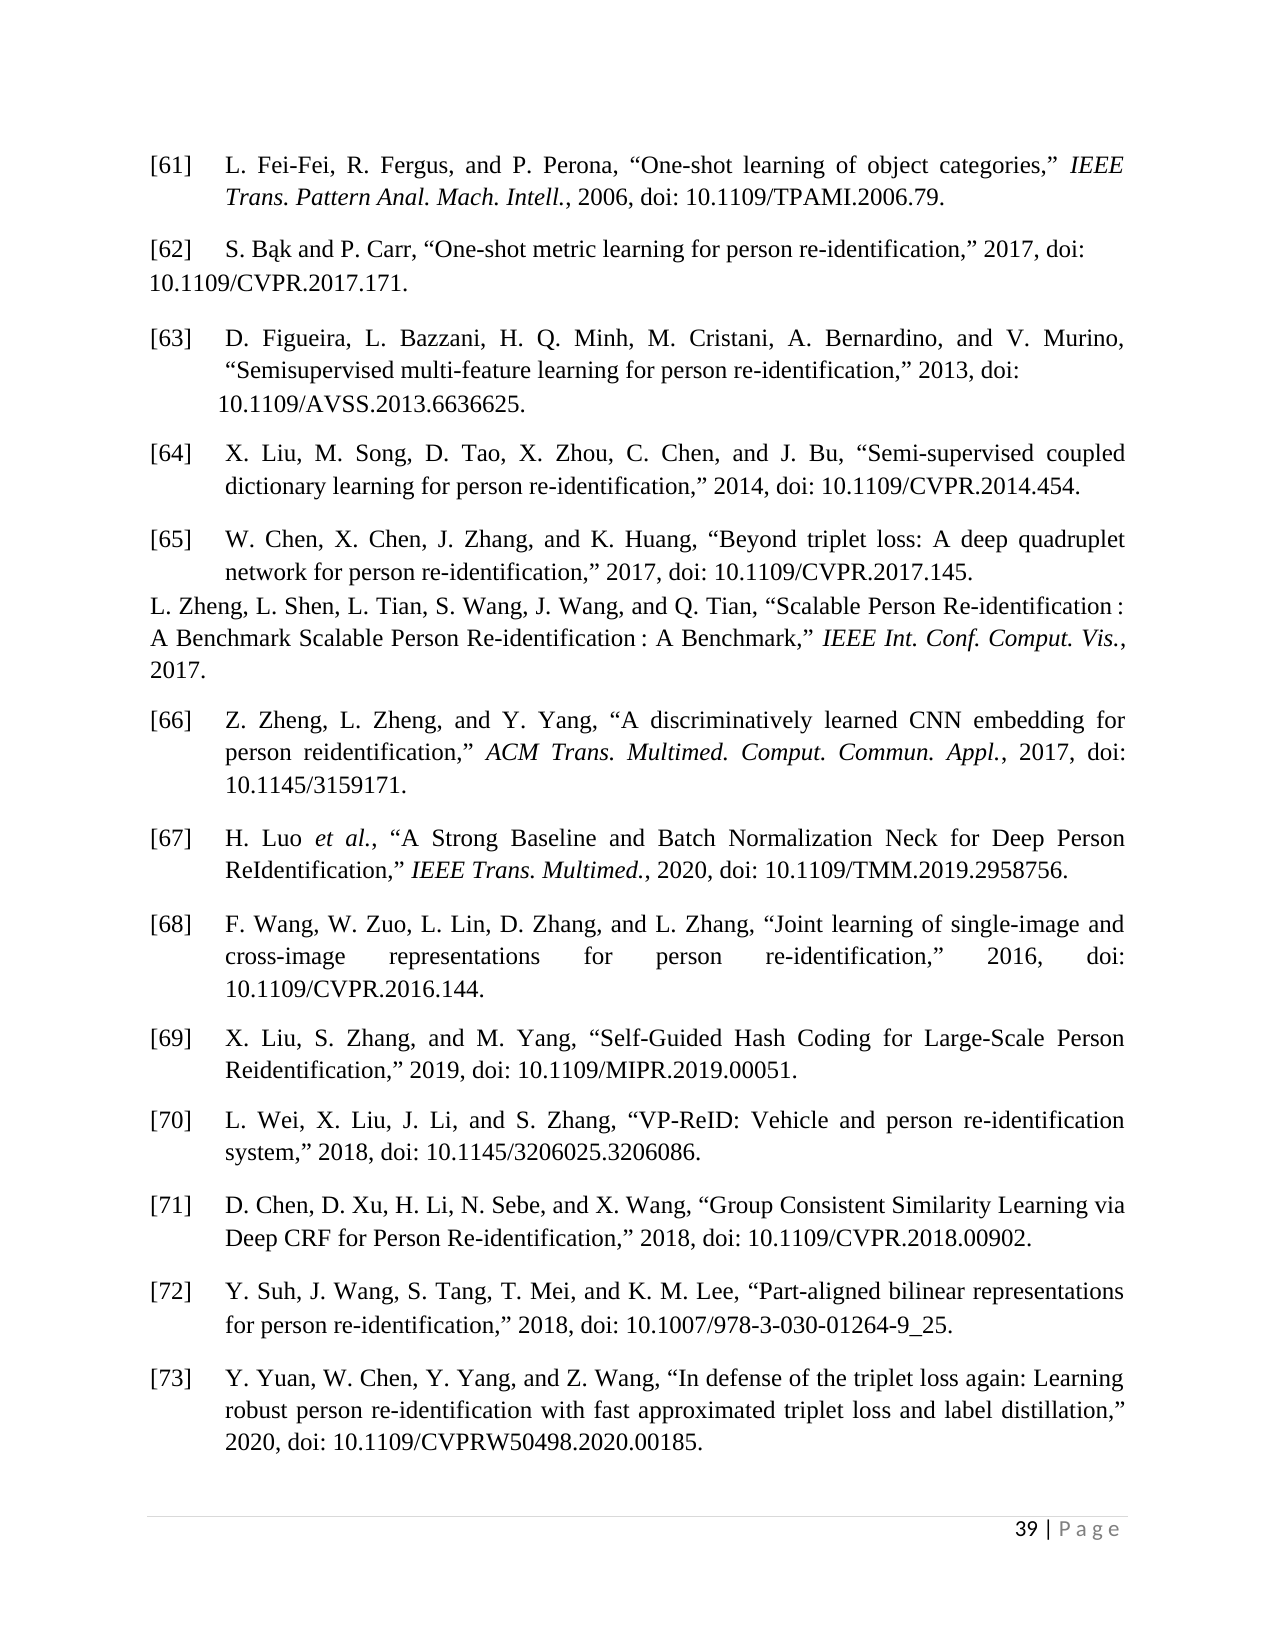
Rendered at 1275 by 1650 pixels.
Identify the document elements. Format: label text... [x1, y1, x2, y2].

list D. Figueira, L. Bazzani, H. Q. Minh, M. Cristani, A. Bernardino, and V. Murino, “Semisupervised multi-feature learning for person re-identification,” 2013, doi: [150, 323, 1126, 384]
text 10.1109/AVSS.2013.6636625. [148, 389, 1126, 418]
list D. Chen, D. Xu, H. Li, N. Sebe, and X. Wang, “Group Consistent Similarity Learning via Deep CRF for Person Re-identification,” 2018, doi: 10.1109/CVPR.2018.00902. [150, 1190, 1126, 1251]
list W. Chen, X. Chen, J. Zhang, and K. Huang, “Beyond triplet loss: A deep quadruplet network for person re-identification,” 2017, doi: 10.1109/CVPR.2017.145. [150, 524, 1126, 586]
text L. Zheng, L. Shen, L. Tian, S. Wang, J. Wang, and Q. Tian, “Scalable Person Re-identification : A Benchmark Scalable Person Re-identification : A Benchmark,” IEEE Int. Conf. Comput. Vis., 2017. [150, 591, 1126, 684]
list X. Liu, S. Zhang, and M. Yang, “Self-Guided Hash Coding for Large-Scale Person Reidentification,” 2019, doi: 10.1109/MIPR.2019.00051. [150, 1023, 1126, 1084]
list X. Liu, M. Song, D. Tao, X. Zhou, C. Chen, and J. Bu, “Semi-supervised coupled dictionary learning for person re-identification,” 2014, doi: 10.1109/CVPR.2014.454. [150, 438, 1126, 499]
list S. Bąk and P. Carr, “One-shot metric learning for person re-identification,” 2017, doi: [150, 234, 1126, 263]
text 10.1109/CVPR.2017.171. [148, 268, 1126, 297]
list Y. Suh, J. Wang, S. Tang, T. Mei, and K. M. Lee, “Part-aligned bilinear representations for person re-identification,” 2018, doi: 10.1007/978-3-030-01264-9_25. [150, 1276, 1126, 1339]
list Y. Yuan, W. Chen, Y. Yang, and Z. Wang, “In defense of the triplet loss again: Learning robust person re-identification with fast approximated triplet loss and label distillation,” 2020, doi: 10.1109/CVPRW50498.2020.00185. [150, 1363, 1126, 1456]
list H. Luo et al., “A Strong Baseline and Batch Normalization Neck for Deep Person ReIdentification,” IEEE Trans. Multimed., 2020, doi: 10.1109/TMM.2019.2958756. [150, 823, 1126, 884]
list Z. Zheng, L. Zheng, and Y. Yang, “A discriminatively learned CNN embedding for person reidentification,” ACM Trans. Multimed. Comput. Commun. Appl., 2017, doi: 10.1145/3159171. [150, 705, 1126, 798]
list L. Wei, X. Liu, J. Li, and S. Zhang, “VP-ReID: Vehicle and person re-identification system,” 2018, doi: 10.1145/3206025.3206086. [150, 1105, 1126, 1166]
list F. Wang, W. Zuo, L. Lin, D. Zhang, and L. Zhang, “Joint learning of single-image and cross-image representations for person re-identification,” 2016, doi: 10.1109/CVPR.2016.144. [150, 909, 1126, 1003]
list L. Fei-Fei, R. Fergus, and P. Perona, “One-shot learning of object categories,” IEEE Trans. Pattern Anal. Mach. Intell., 2006, doi: 10.1109/TPAMI.2006.79. [150, 150, 1126, 211]
